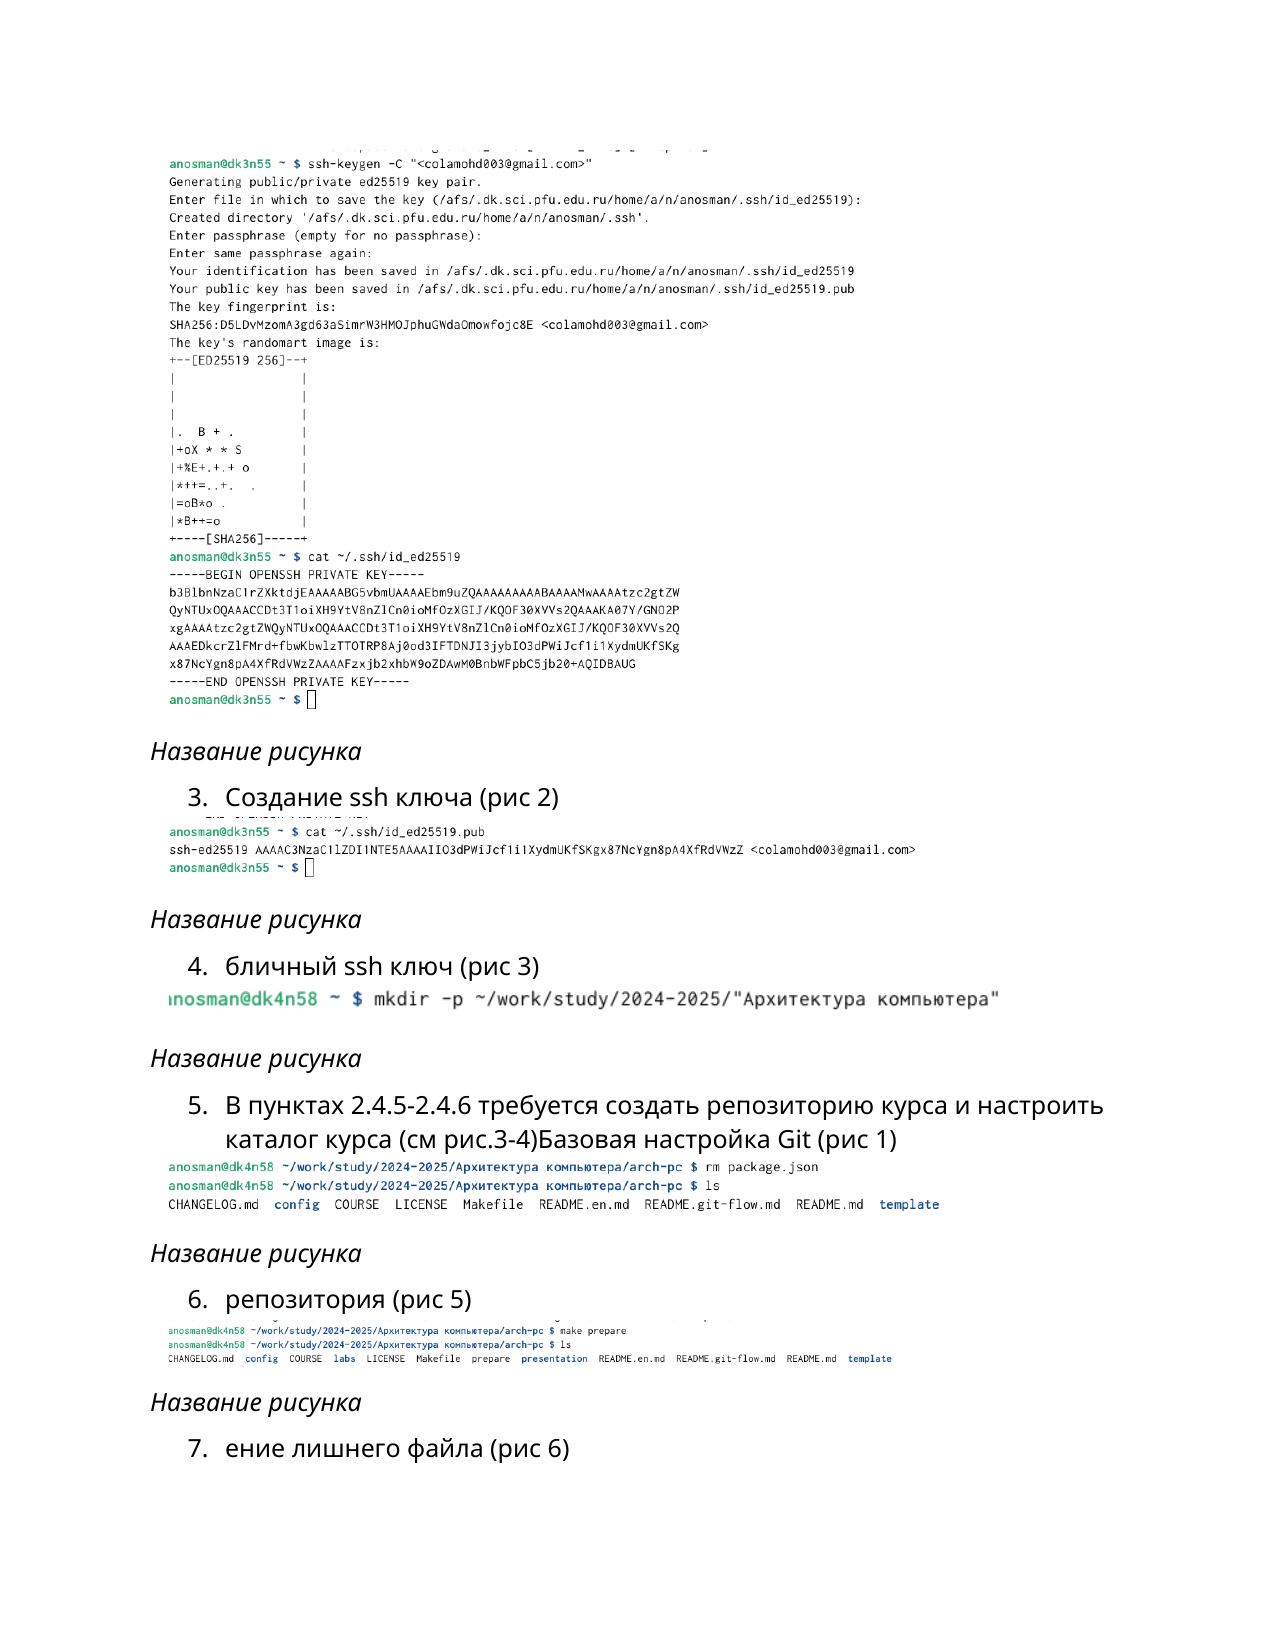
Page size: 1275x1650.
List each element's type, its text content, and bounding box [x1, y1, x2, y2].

picture [168, 150, 1044, 713]
text Название рисунка [150, 1384, 1125, 1418]
list ение лишнего файла (рис 6) [187, 1431, 1125, 1465]
picture [168, 986, 1044, 1017]
picture [168, 1159, 1044, 1215]
picture [168, 1320, 1044, 1364]
text Название рисунка [150, 733, 1125, 767]
list бличный ssh ключ (рис 3) [187, 948, 1125, 982]
list Создание ssh ключа (рис 2) [187, 780, 1125, 814]
list репозитория (рис 5) [187, 1282, 1125, 1316]
text Название рисунка [150, 902, 1125, 936]
text Название рисунка [150, 1236, 1125, 1269]
text Название рисунка [150, 1041, 1125, 1075]
picture [168, 817, 1044, 881]
list В пунктах 2.4.5-2.4.6 требуется создать репозиторию курса и настроить каталог курса (см рис.3-4)Базовая настройка Git (рис 1) [187, 1087, 1125, 1156]
